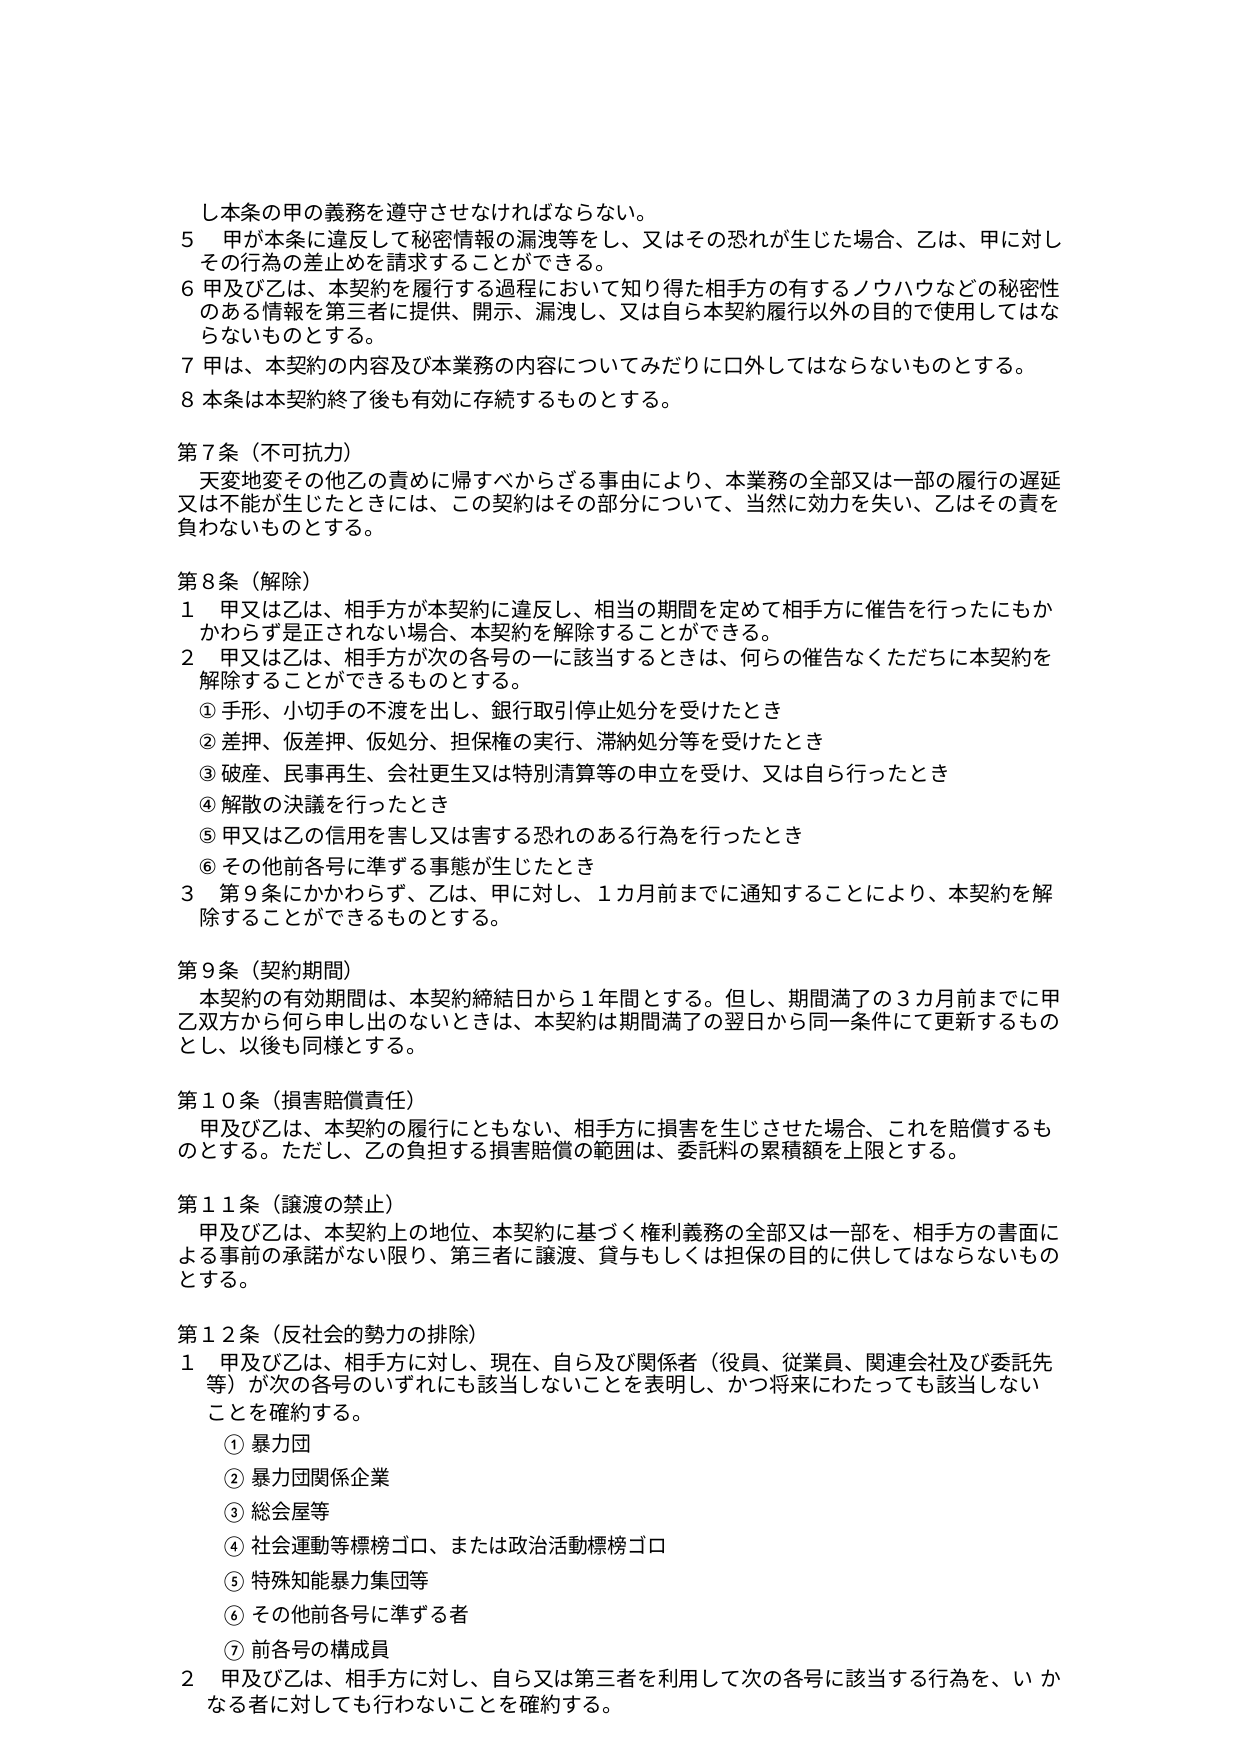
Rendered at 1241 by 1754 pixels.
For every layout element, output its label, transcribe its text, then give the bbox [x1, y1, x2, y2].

text ③破産、民事再生、会社更生又は特別清算等の申立を受け、又は自ら行ったとき [198, 756, 1076, 787]
text ①手形、小切手の不渡を出し、銀行取引停止処分を受けたとき [198, 695, 1076, 725]
text 第１１条（譲渡の禁止） [177, 1185, 1076, 1220]
text 甲及び乙は、本契約の履行にともない、相手方に損害を生じさせた場合、これを賠償するものとする。ただし、乙の負担する損害賠償の範囲は、委託料の累積額を上限とする。 [177, 1117, 1063, 1165]
text ことを確約する。 [177, 1401, 1063, 1425]
text ④解散の決議を行ったとき [198, 787, 1076, 818]
text 第１０条（損害賠償責任） [177, 1080, 1076, 1115]
text ③総会屋等 [221, 1492, 1076, 1526]
text ８ 本条は本契約終了後も有効に存続するものとする。 [177, 380, 1076, 414]
text ⑤甲又は乙の信用を害し又は害する恐れのある行為を行ったとき [198, 818, 1076, 850]
text ５ 甲が本条に違反して秘密情報の漏洩等をし、又はその恐れが生じた場合、乙は、甲に対し、その行為の差止めを請求することができる。 [177, 228, 1064, 277]
text ④社会運動等標榜ゴロ、または政治活動標榜ゴロ [221, 1526, 1076, 1561]
text 第７条（不可抗力） [177, 432, 1076, 467]
text ②暴力団関係企業 [221, 1458, 1076, 1492]
text ⑥その他前各号に準ずる事態が生じたとき [198, 850, 1076, 881]
text 天変地変その他乙の責めに帰すべからざる事由により、本業務の全部又は一部の履行の遅延又は不能が生じたときには、この契約はその部分について、当然に効力を失い、乙はその責を負わないものとする。 [177, 469, 1064, 541]
text ２ 甲又は乙は、相手方が次の各号の一に該当するときは、何らの催告なくただちに本契約を解除することができるものとする。 [177, 646, 1063, 695]
text １ 甲及び乙は、相手方に対し、現在、自ら及び関係者（役員、従業員、関連会社及び委託先等）が次の各号のいずれにも該当しないことを表明し、かつ将来にわたっても該当しない [177, 1351, 1063, 1399]
text ３ 第９条にかかわらず、乙は、甲に対し、１カ月前までに通知することにより、本契約を解除することができるものとする。 [177, 883, 1064, 931]
text 甲及び乙は、本契約上の地位、本契約に基づく権利義務の全部又は一部を、相手方の書面による事前の承諾がない限り、第三者に譲渡、貸与もしくは担保の目的に供してはならないものとする。 [177, 1221, 1063, 1294]
text ７ 甲は、本契約の内容及び本業務の内容についてみだりに口外してはならないものとする。 [177, 350, 1076, 380]
text ⑤特殊知能暴力集団等 [221, 1561, 1076, 1595]
text ６ 甲及び乙は、本契約を履行する過程において知り得た相手方の有するノウハウなどの秘密性のある情報を第三者に提供、開示、漏洩し、又は自ら本契約履行以外の目的で使用してはならないものとする。 [177, 277, 1064, 350]
text し本条の甲の義務を遵守させなければならない。 [199, 192, 1076, 227]
text 本契約の有効期間は、本契約締結日から１年間とする。但し、期間満了の３カ月前までに甲乙双方から何ら申し出のないときは、本契約は期間満了の翌日から同一条件にて更新するものとし、以後も同様とする。 [177, 987, 1063, 1060]
text １ 甲又は乙は、相手方が本契約に違反し、相当の期間を定めて相手方に催告を行ったにもかかわらず是正されない場合、本契約を解除することができる。 [177, 598, 1063, 646]
text ②差押、仮差押、仮処分、担保権の実行、滞納処分等を受けたとき [198, 725, 1076, 756]
text ２ 甲及び乙は、相手方に対し、自ら又は第三者を利用して次の各号に該当する行為を、い かなる者に対しても行わないことを確約する。 [177, 1664, 1063, 1719]
text 第１２条（反社会的勢力の排除） [177, 1314, 1076, 1349]
text ①暴力団 [221, 1425, 1076, 1458]
text ⑦前各号の構成員 [221, 1629, 1076, 1664]
text 第８条（解除） [177, 561, 1076, 596]
text 第９条（契約期間） [177, 951, 1076, 986]
text ⑥その他前各号に準ずる者 [221, 1595, 1076, 1629]
